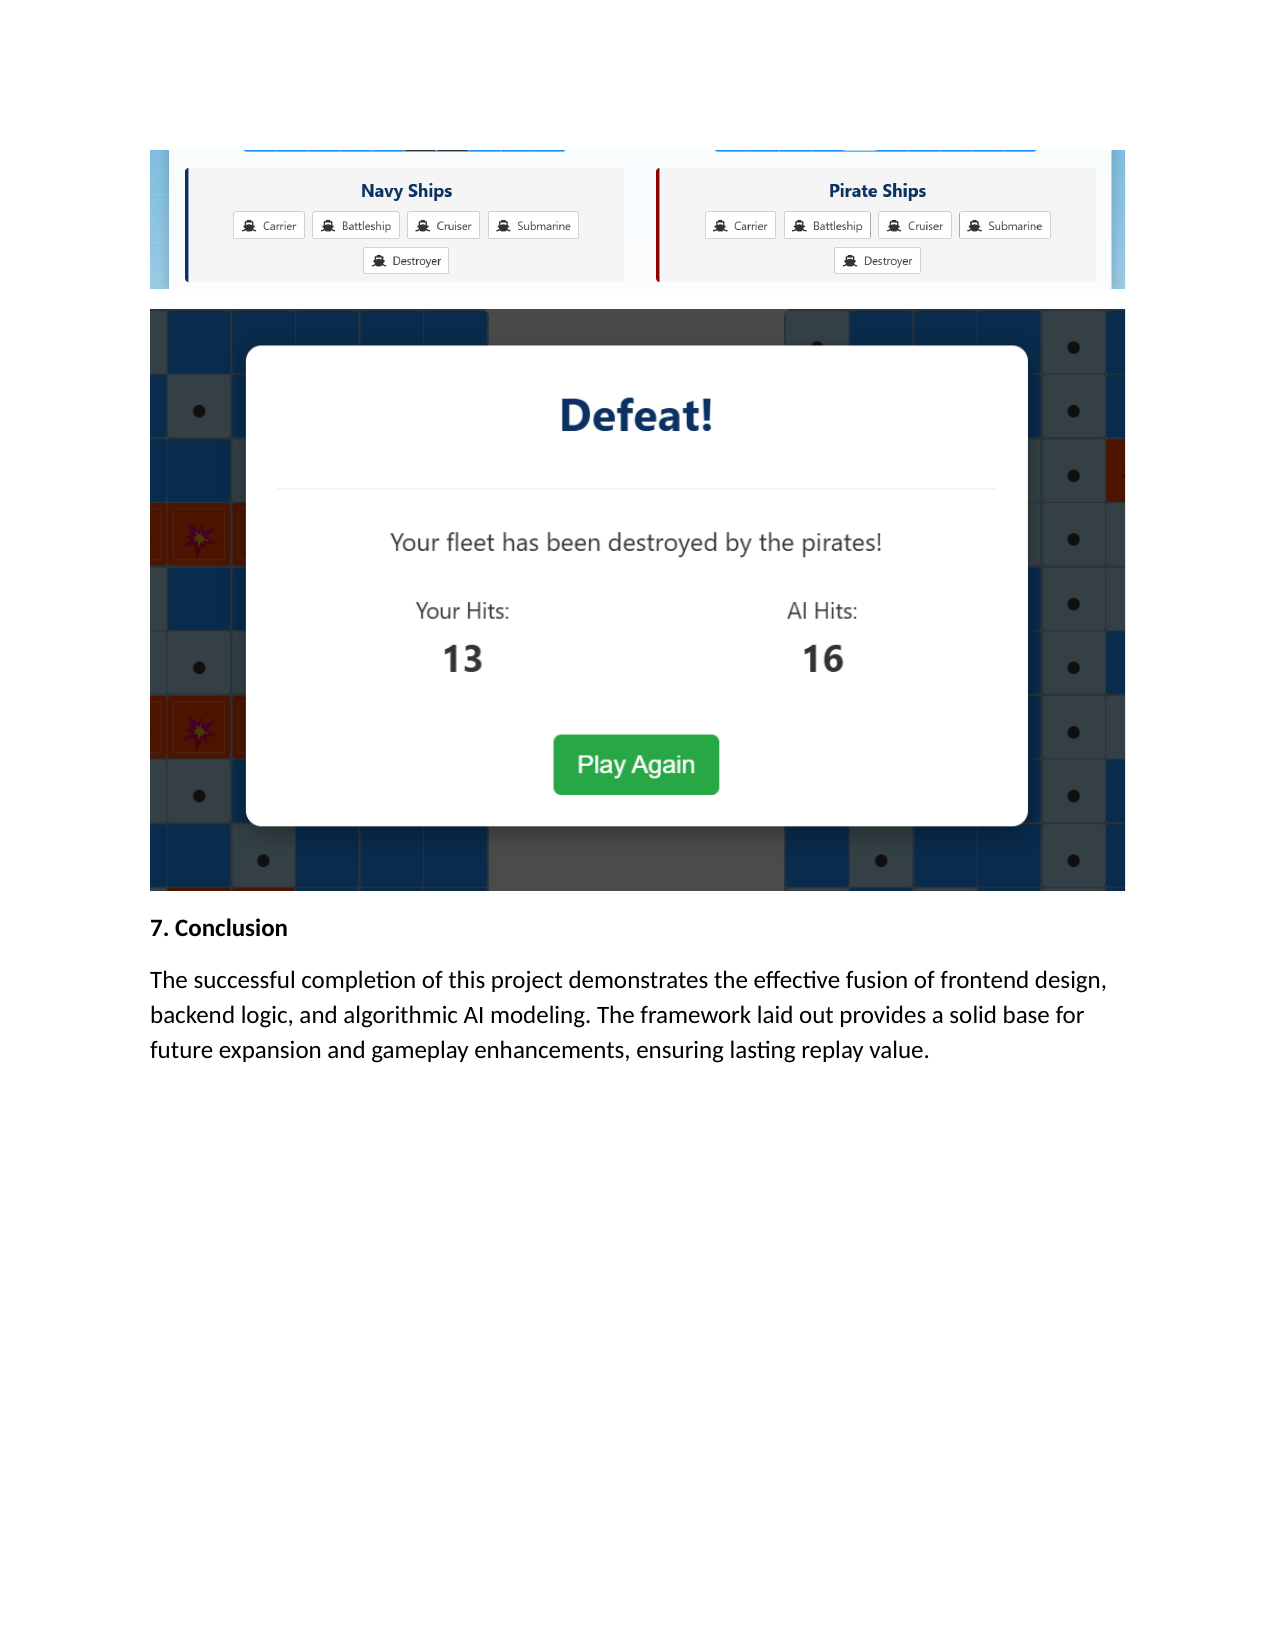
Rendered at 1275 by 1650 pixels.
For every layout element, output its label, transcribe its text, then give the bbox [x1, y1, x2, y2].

picture [150, 150, 1125, 289]
picture [150, 309, 1125, 891]
text The successful completion of this project demonstrates the effective fusion of frontend design, backend logic, and algorithmic AI modeling. The framework laid out provides a solid base for future expansion and gameplay enhancements, ensuring lasting replay value. [150, 964, 1125, 1064]
text 7. Conclusion [150, 912, 1125, 943]
